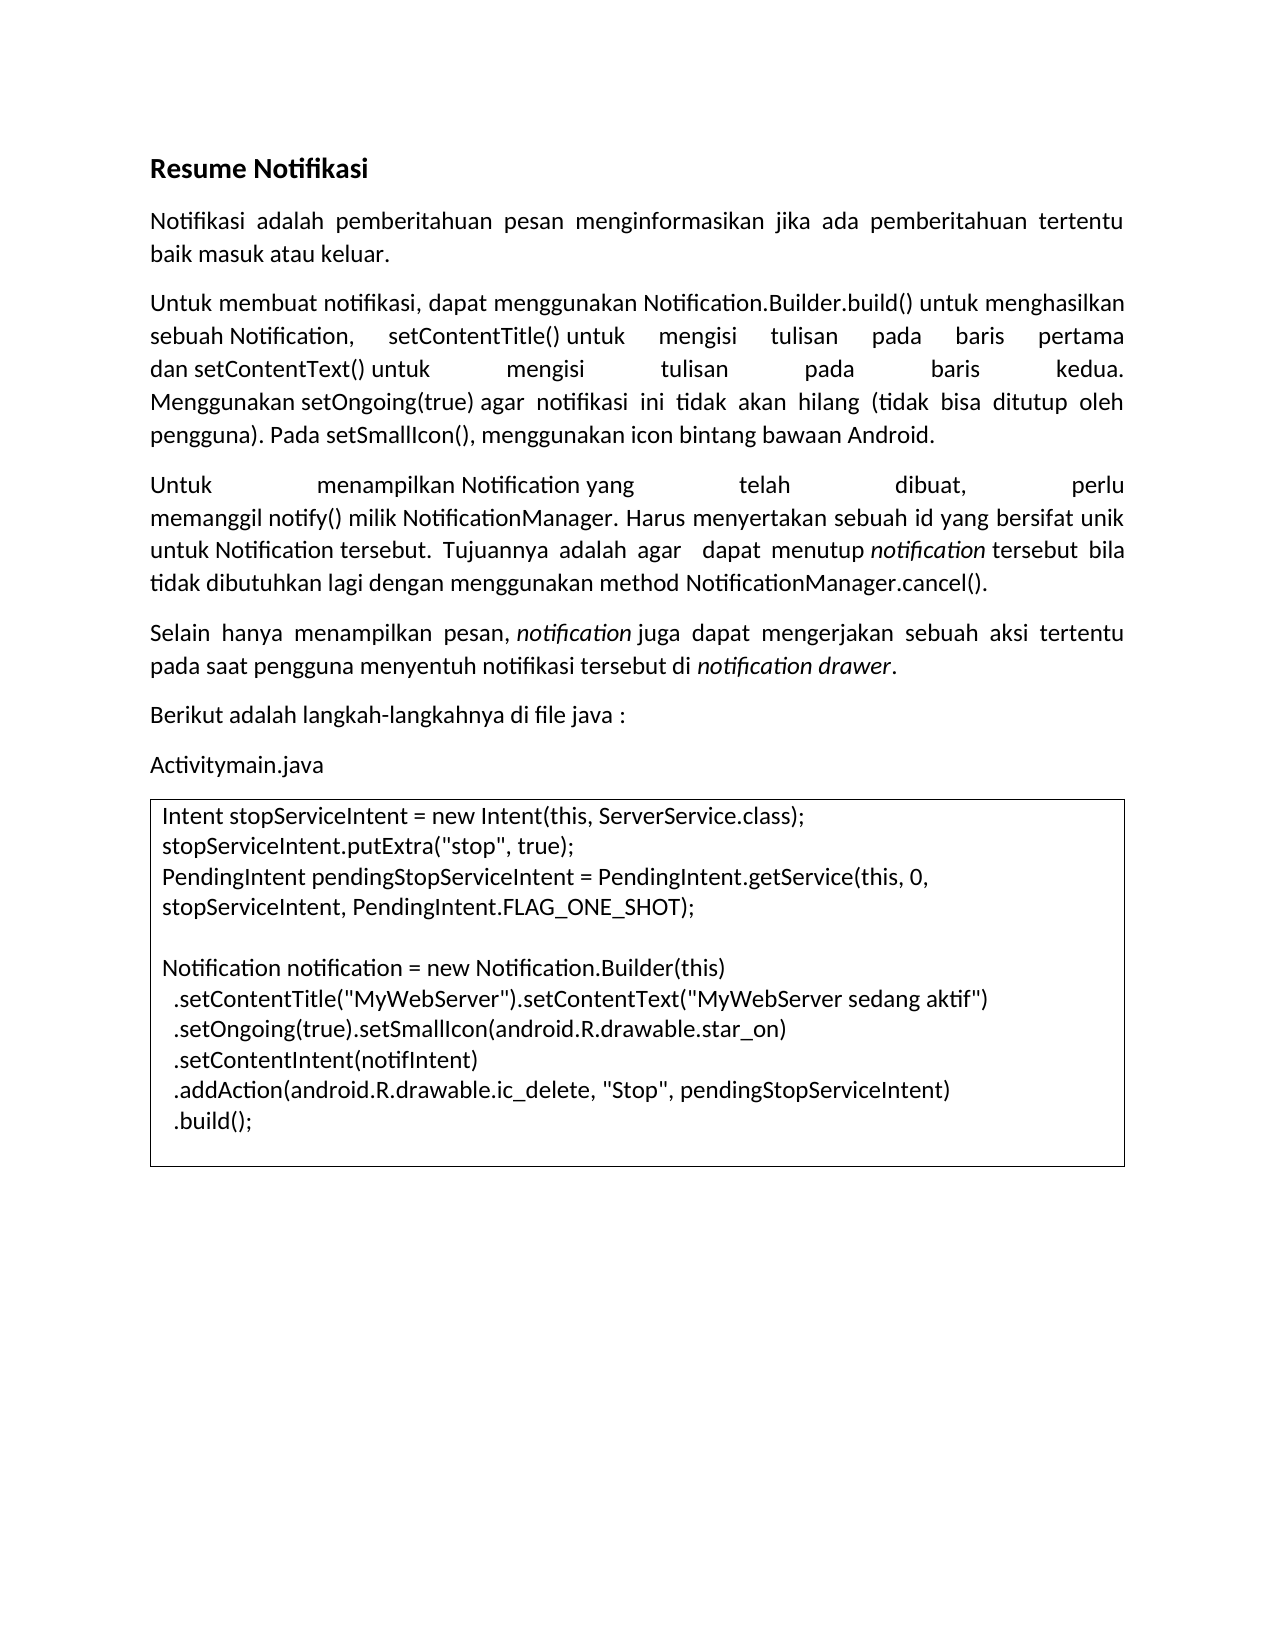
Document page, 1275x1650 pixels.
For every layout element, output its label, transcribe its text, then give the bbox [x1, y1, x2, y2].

text Activitymain.java [150, 749, 1125, 780]
text Untuk menampilkan Notification yang telah dibuat, perlu memanggil notify() milik NotificationManager. Harus menyertakan sebuah id yang bersifat unik untuk Notification tersebut. Tujuannya adalah agar dapat menutup notification tersebut bila tidak dibutuhkan lagi dengan menggunakan method NotificationManager.cancel(). [150, 469, 1125, 598]
text Selain hanya menampilkan pesan, notification juga dapat mengerjakan sebuah aksi tertentu pada saat pengguna menyentuh notifikasi tersebut di notification drawer. [150, 617, 1125, 681]
text Berikut adalah langkah-langkahnya di file java : [150, 700, 1125, 730]
text Resume Notifikasi [150, 150, 1125, 186]
table_header Intent stopServiceIntent = new Intent(this, ServerService.class); stopServiceIntent.putExtra("stop", true); PendingIntent pendingStopServiceIntent = PendingIntent.getService(this, 0, stopServiceIntent, PendingIntent.FLAG_ONE_SHOT); Notification notification = new Notification.Builder(this) .setContentTitle("MyWebServer").setContentText("MyWebServer sedang aktif") .setOngoing(true).setSmallIcon(android.R.drawable.star_on) .setContentIntent(notifIntent) .addAction(android.R.drawable.ic_delete, "Stop", pendingStopServiceIntent) .build(); [151, 800, 1124, 1166]
text Notifikasi adalah pemberitahuan pesan menginformasikan jika ada pemberitahuan tertentu baik masuk atau keluar. [150, 205, 1125, 268]
text Untuk membuat notifikasi, dapat menggunakan Notification.Builder.build() untuk menghasilkan sebuah Notification, setContentTitle() untuk mengisi tulisan pada baris pertama dan setContentText() untuk mengisi tulisan pada baris kedua. Menggunakan setOngoing(true) agar notifikasi ini tidak akan hilang (tidak bisa ditutup oleh pengguna). Pada setSmallIcon(), menggunakan icon bintang bawaan Android. [150, 288, 1125, 450]
